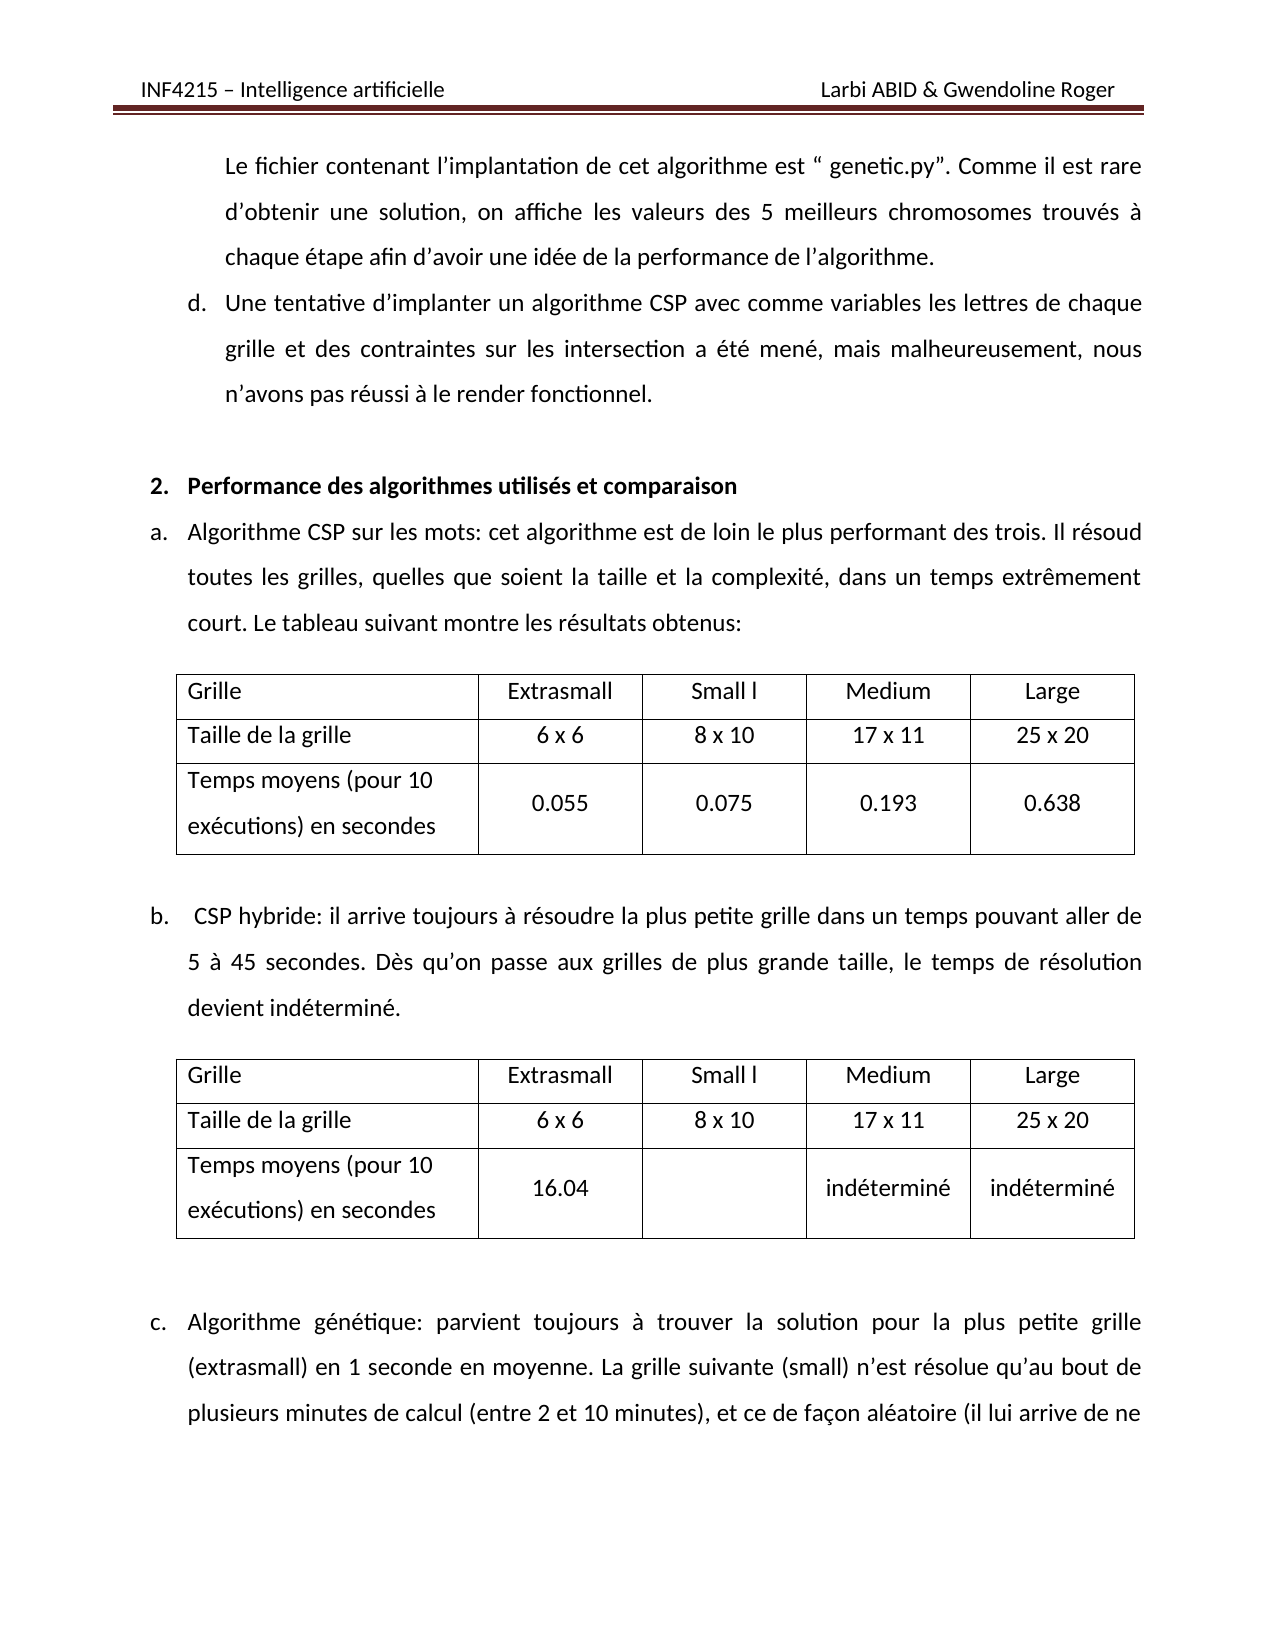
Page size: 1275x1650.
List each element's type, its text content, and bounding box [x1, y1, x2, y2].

table_header Extrasmall [479, 675, 642, 718]
table_cell 6 x 6 [479, 720, 642, 763]
table_cell 8 x 10 [643, 1104, 806, 1148]
table_header Large [971, 1060, 1134, 1103]
table_cell Taille de la grille [177, 1104, 478, 1148]
table_cell 0.638 [971, 764, 1134, 854]
table_cell 6 x 6 [479, 1104, 642, 1148]
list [150, 1306, 1144, 1428]
table_cell 16.04 [479, 1149, 642, 1238]
table_cell [643, 1149, 806, 1238]
table_cell indéterminé [971, 1149, 1134, 1238]
table_cell 0.075 [643, 764, 806, 854]
list CSP hybride: il arrive toujours à résoudre la plus petite grille dans un temps pouvant aller de 5 à 45 secondes. Dès qu’on passe aux grilles de plus grande taille, le temps de résolution devient indéterminé. [150, 900, 1144, 1022]
table_header Grille [177, 675, 478, 718]
table_cell 0.055 [479, 764, 642, 854]
table_header Grille [177, 1060, 478, 1103]
table_header Small l [643, 675, 806, 718]
table_cell 0.193 [807, 764, 970, 854]
table_header Extrasmall [479, 1060, 642, 1103]
table_cell Temps moyens (pour 10 exécutions) en secondes [177, 1149, 478, 1238]
table_cell 25 x 20 [971, 720, 1134, 763]
list Performance des algorithmes utilisés et comparaison [150, 470, 1144, 501]
list Le fichier contenant l’implantation de cet algorithme est “ genetic.py”. Comme il est rare d’obtenir une solution, on affiche les valeurs des 5 meilleurs chromosomes trouvés à chaque étape afin d’avoir une idée de la performance de l’algorithme. [225, 150, 1144, 272]
table_header Medium [807, 1060, 970, 1103]
table_cell 17 x 11 [807, 720, 970, 763]
list Algorithme CSP sur les mots: cet algorithme est de loin le plus performant des trois. Il résoud toutes les grilles, quelles que soient la taille et la complexité, dans un temps extrêmement court. Le tableau suivant montre les résultats obtenus: [150, 516, 1144, 638]
table_cell indéterminé [807, 1149, 970, 1238]
table_cell Temps moyens (pour 10 exécutions) en secondes [177, 764, 478, 854]
table_cell 17 x 11 [807, 1104, 970, 1148]
table_header Large [971, 675, 1134, 718]
table_cell Taille de la grille [177, 720, 478, 763]
table_header Medium [807, 675, 970, 718]
table_cell 25 x 20 [971, 1104, 1134, 1148]
table_header Small l [643, 1060, 806, 1103]
list Une tentative d’implanter un algorithme CSP avec comme variables les lettres de chaque grille et des contraintes sur les intersection a été mené, mais malheureusement, nous n’avons pas réussi à le render fonctionnel. [187, 287, 1144, 409]
table_cell 8 x 10 [643, 720, 806, 763]
